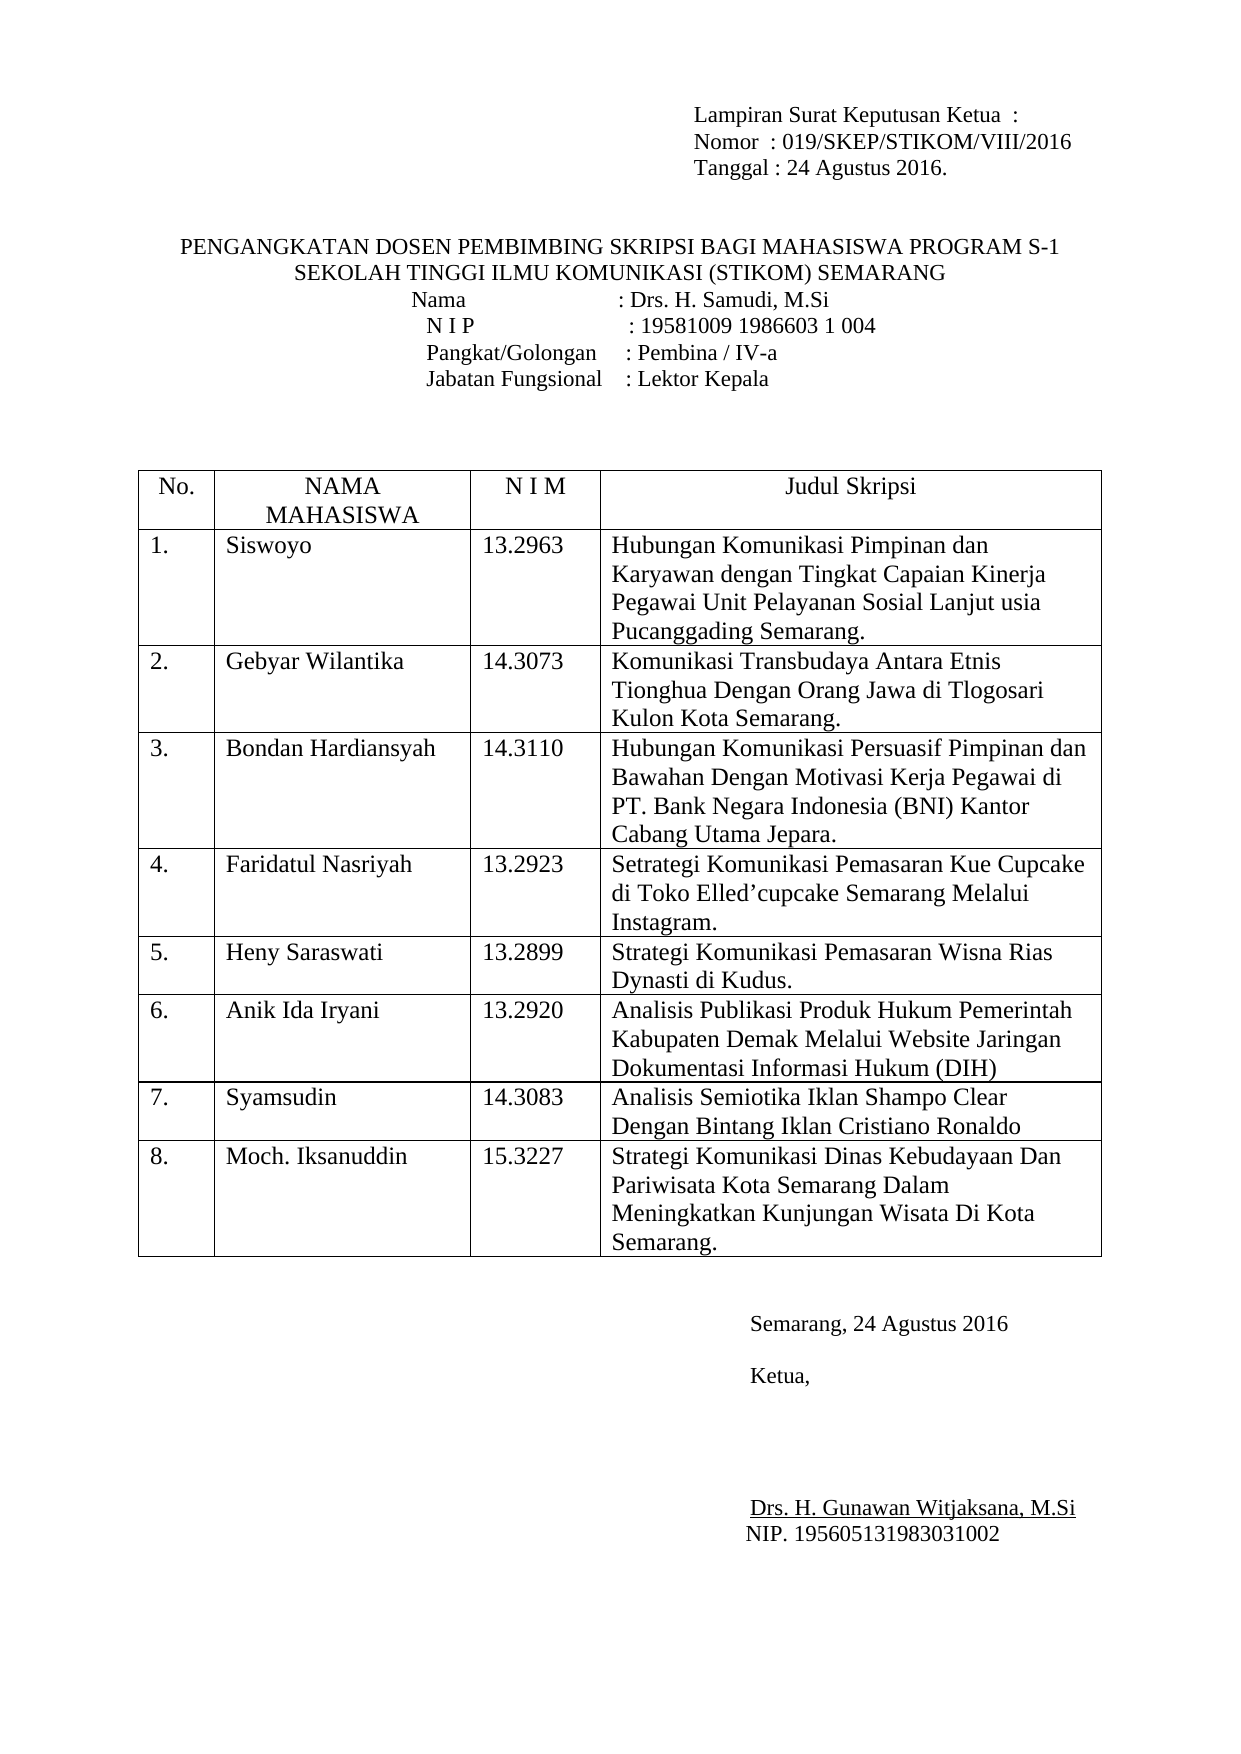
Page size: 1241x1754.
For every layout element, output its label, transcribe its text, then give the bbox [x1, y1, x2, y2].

table_cell Strategi Komunikasi Dinas Kebudayaan Dan Pariwisata Kota Semarang Dalam Meningkatkan Kunjungan Wisata Di Kota Semarang. [601, 1141, 1101, 1256]
table_cell 7. [139, 1083, 214, 1140]
table_header Judul Skripsi [601, 471, 1101, 529]
text Nomor : 019/SKEP/STIKOM/VIII/2016 [150, 128, 1090, 154]
table_cell Hubungan Komunikasi Pimpinan dan Karyawan dengan Tingkat Capaian Kinerja Pegawai Unit Pelayanan Sosial Lanjut usia Pucanggading Semarang. [601, 530, 1101, 645]
text Nama : Drs. H. Samudi, M.Si [150, 286, 1090, 312]
table_cell Analisis Publikasi Produk Hukum Pemerintah Kabupaten Demak Melalui Website Jaringan Dokumentasi Informasi Hukum (DIH) [601, 995, 1101, 1081]
text N I P : 19581009 1986603 1 004 [150, 312, 1090, 338]
table_cell Setrategi Komunikasi Pemasaran Kue Cupcake di Toko Elled’cupcake Semarang Melalui Instagram. [601, 849, 1101, 936]
table_cell Bondan Hardiansyah [215, 733, 470, 848]
text Tanggal : 24 Agustus 2016. [150, 154, 1090, 180]
table_cell Siswoyo [215, 530, 470, 645]
table_cell 3. [139, 733, 214, 848]
table_cell Analisis Semiotika Iklan Shampo Clear Dengan Bintang Iklan Cristiano Ronaldo [601, 1083, 1101, 1140]
text SEKOLAH TINGGI ILMU KOMUNIKASI (STIKOM) SEMARANG [150, 259, 1090, 286]
table_cell 4. [139, 849, 214, 936]
table_cell 6. [139, 995, 214, 1081]
text Semarang, 24 Agustus 2016 [150, 1310, 1090, 1336]
table_cell Moch. Iksanuddin [215, 1141, 470, 1256]
table_cell 13.2899 [471, 937, 600, 994]
table_cell 2. [139, 646, 214, 732]
table_cell Komunikasi Transbudaya Antara Etnis Tionghua Dengan Orang Jawa di Tlogosari Kulon Kota Semarang. [601, 646, 1101, 732]
text Pangkat/Golongan : Pembina / IV-a [150, 338, 1090, 365]
table_cell 5. [139, 937, 214, 994]
table_cell 14.3083 [471, 1083, 600, 1140]
table_cell 8. [139, 1141, 214, 1256]
table_cell 13.2923 [471, 849, 600, 936]
table_cell Faridatul Nasriyah [215, 849, 470, 936]
table_cell Anik Ida Iryani [215, 995, 470, 1081]
table_header NAMA MAHASISWA [215, 471, 470, 529]
text PENGANGKATAN DOSEN PEMBIMBING SKRIPSI BAGI MAHASISWA PROGRAM S-1 [150, 233, 1090, 259]
table_header N I M [471, 471, 600, 529]
text Lampiran Surat Keputusan Ketua : [150, 101, 1090, 128]
text Drs. H. Gunawan Witjaksana, M.Si [150, 1494, 1090, 1521]
text NIP. 195605131983031002 [150, 1521, 1090, 1547]
table_cell Strategi Komunikasi Pemasaran Wisna Rias Dynasti di Kudus. [601, 937, 1101, 994]
table_cell 15.3227 [471, 1141, 600, 1256]
text Jabatan Fungsional : Lektor Kepala [150, 365, 1090, 391]
table_cell 14.3110 [471, 733, 600, 848]
table_cell 13.2920 [471, 995, 600, 1081]
table_cell Heny Saraswati [215, 937, 470, 994]
table_cell Gebyar Wilantika [215, 646, 470, 732]
table_cell 13.2963 [471, 530, 600, 645]
table_cell 14.3073 [471, 646, 600, 732]
table_cell 1. [139, 530, 214, 645]
text Ketua, [150, 1362, 1090, 1389]
table_cell Syamsudin [215, 1083, 470, 1140]
table_cell Hubungan Komunikasi Persuasif Pimpinan dan Bawahan Dengan Motivasi Kerja Pegawai di PT. Bank Negara Indonesia (BNI) Kantor Cabang Utama Jepara. [601, 733, 1101, 848]
table_header No. [139, 471, 214, 529]
